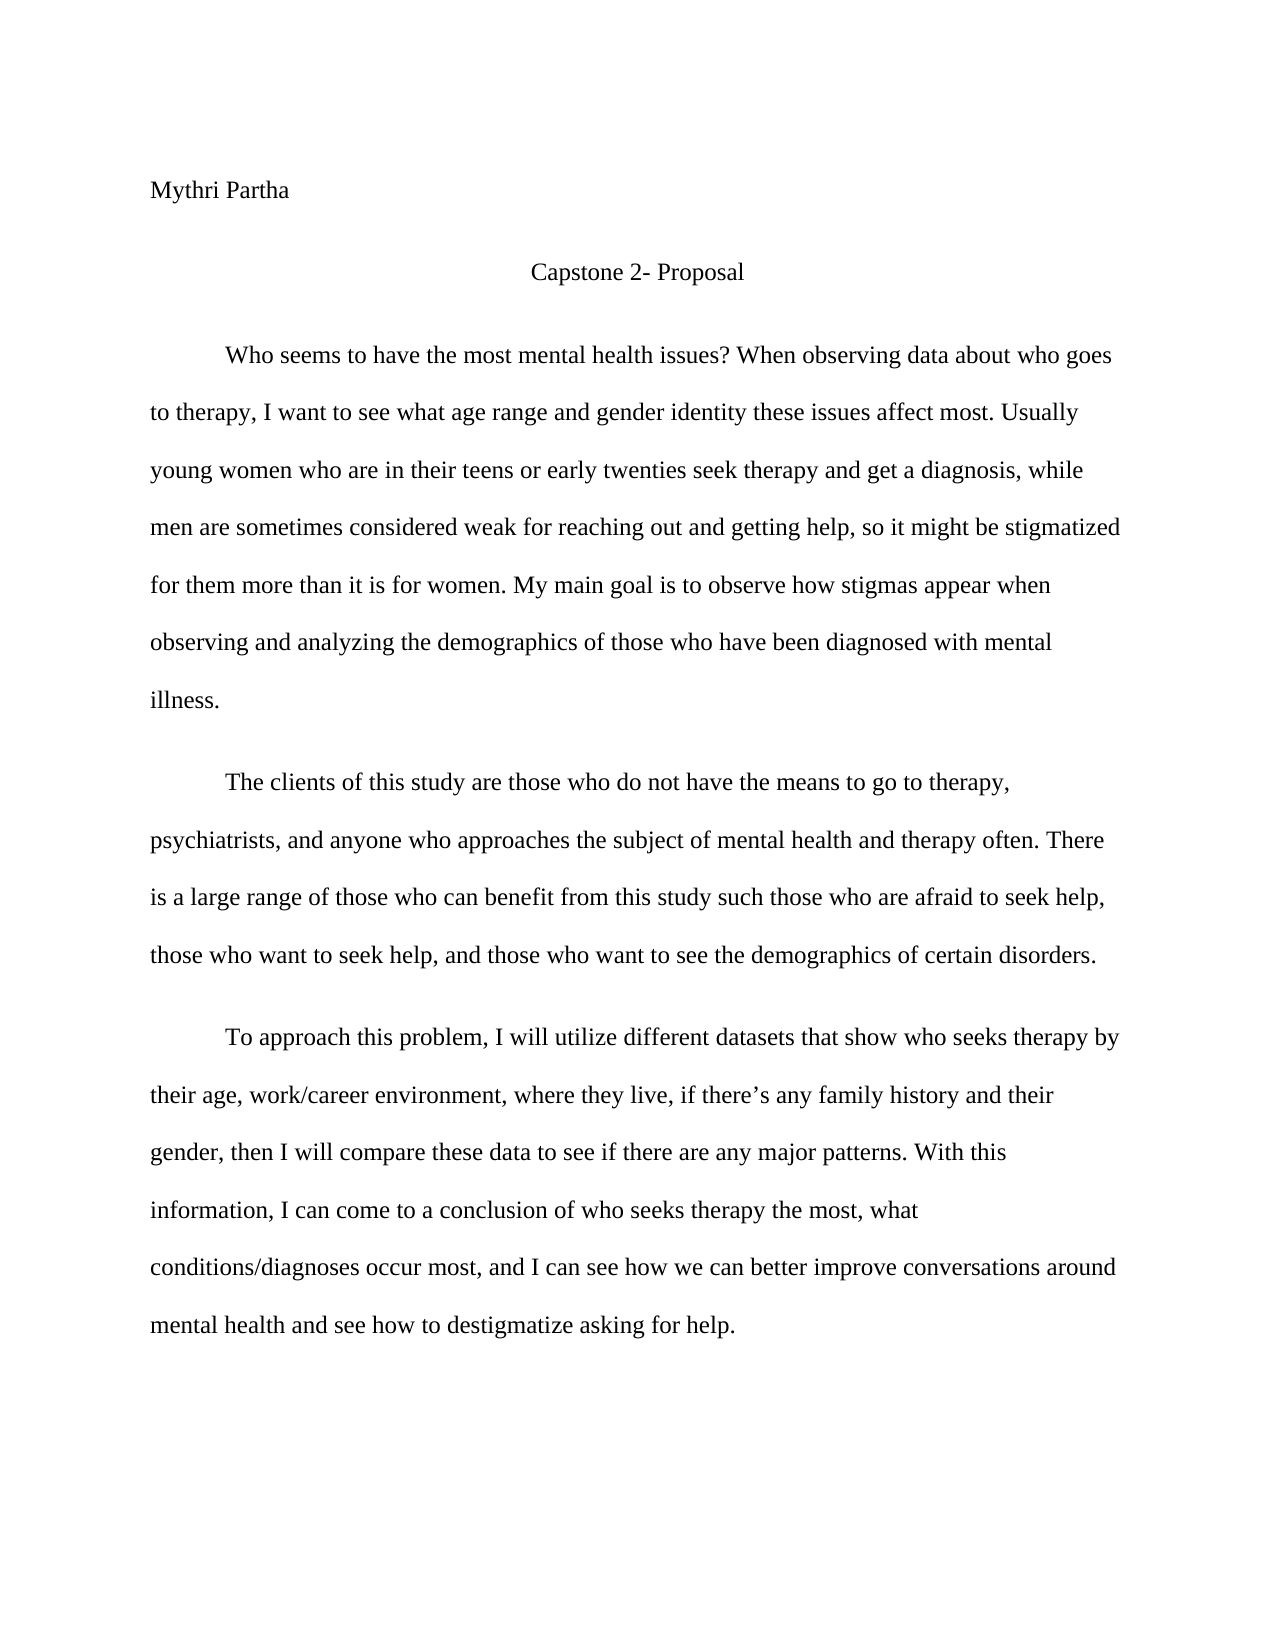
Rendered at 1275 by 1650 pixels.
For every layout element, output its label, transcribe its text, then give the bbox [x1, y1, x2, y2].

text Mythri Partha [150, 175, 1125, 204]
text To approach this problem, I will utilize different datasets that show who seeks therapy by their age, work/career environment, where they live, if there’s any family history and their gender, then I will compare these data to see if there are any major patterns. With this information, I can come to a conclusion of who seeks therapy the most, what conditions/diagnoses occur most, and I can see how we can better improve conversations around mental health and see how to destigmatize asking for help. [150, 1022, 1125, 1339]
text Capstone 2- Proposal [150, 257, 1125, 286]
text Who seems to have the most mental health issues? When observing data about who goes to therapy, I want to see what age range and gender identity these issues affect most. Usually young women who are in their teens or early twenties seek therapy and get a diagnosis, while men are sometimes considered weak for reaching out and getting help, so it might be stigmatized for them more than it is for women. My main goal is to observe how stigmas appear when observing and analyzing the demographics of those who have been diagnosed with mental illness. [150, 340, 1125, 714]
text The clients of this study are those who do not have the means to go to therapy, psychiatrists, and anyone who approaches the subject of mental health and therapy often. There is a large range of those who can benefit from this study such those who are afraid to seek help, those who want to seek help, and those who want to see the demographics of certain disorders. [150, 767, 1125, 969]
